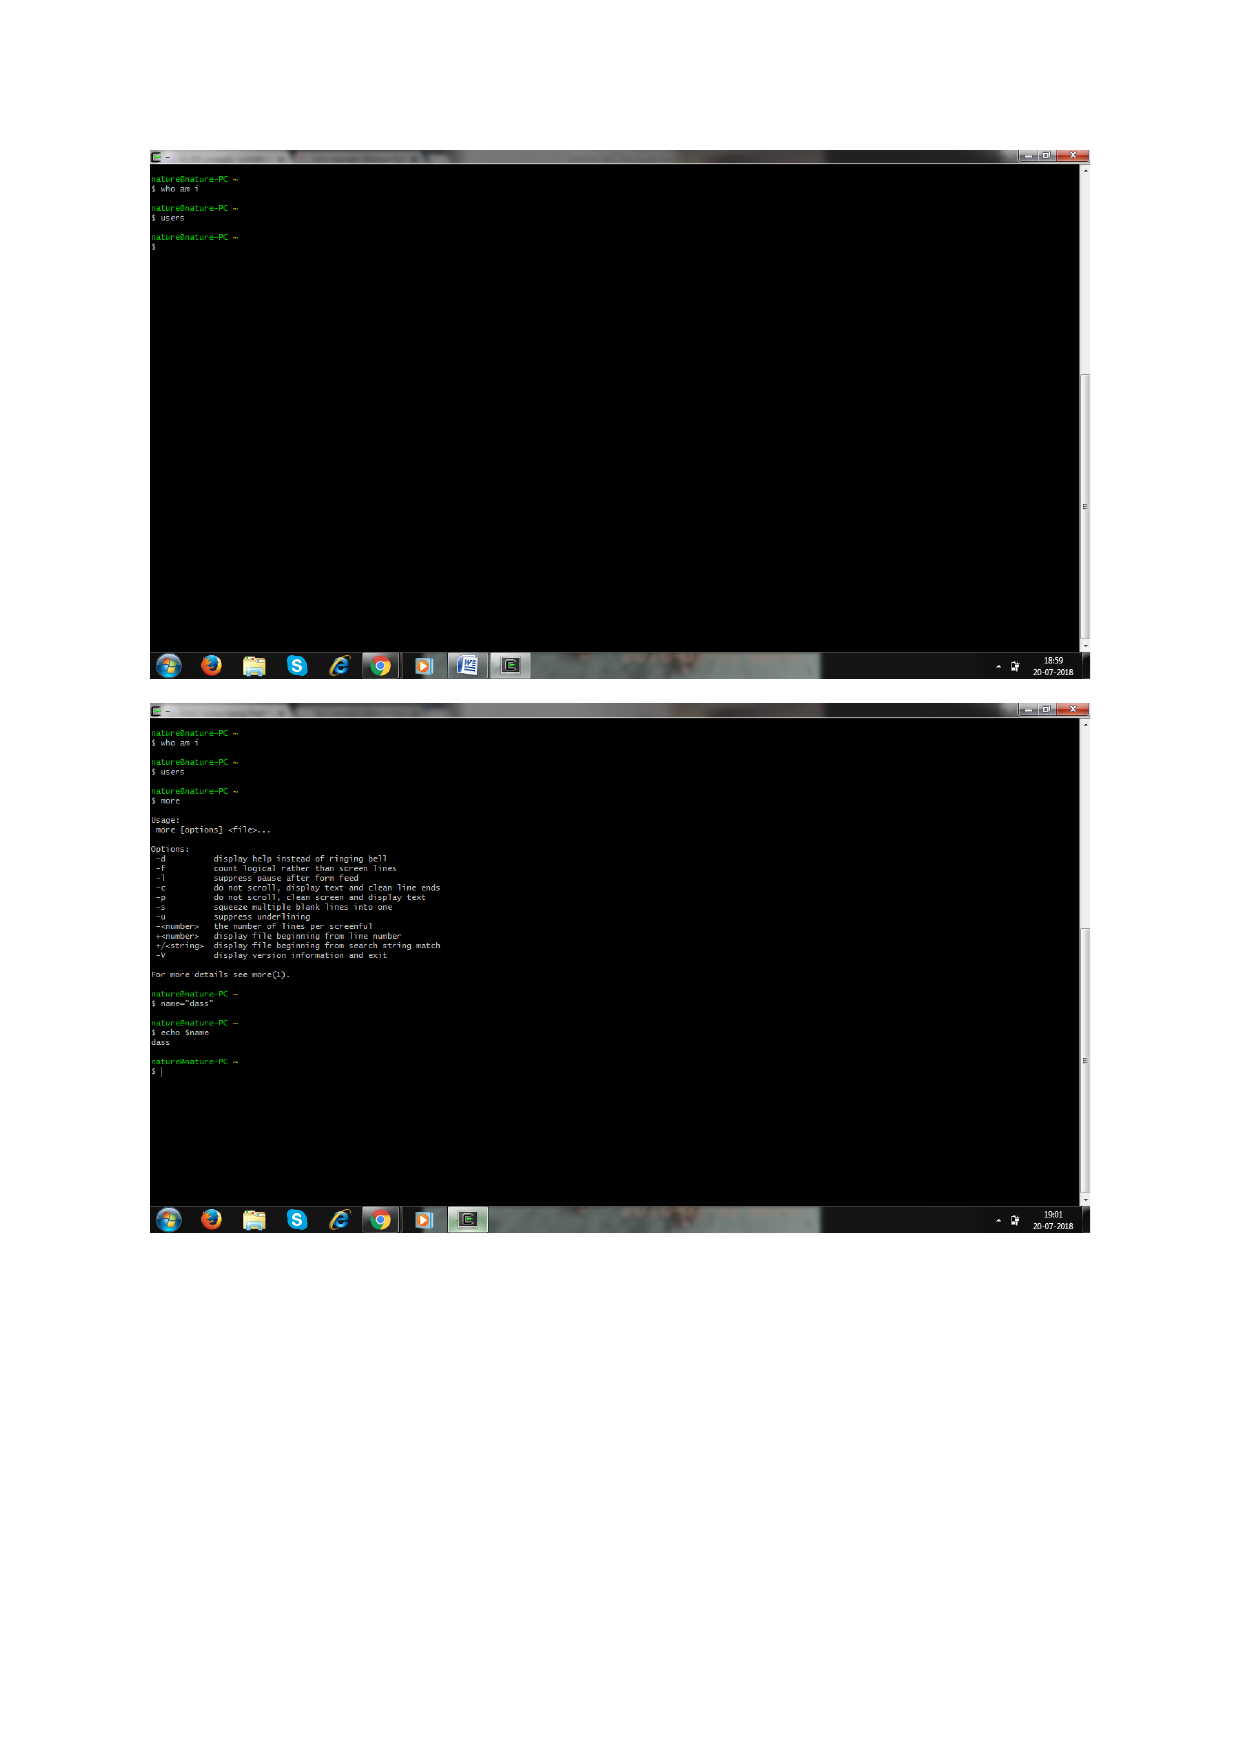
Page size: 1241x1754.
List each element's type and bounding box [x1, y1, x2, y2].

picture [150, 703, 1091, 1233]
picture [150, 150, 1091, 679]
